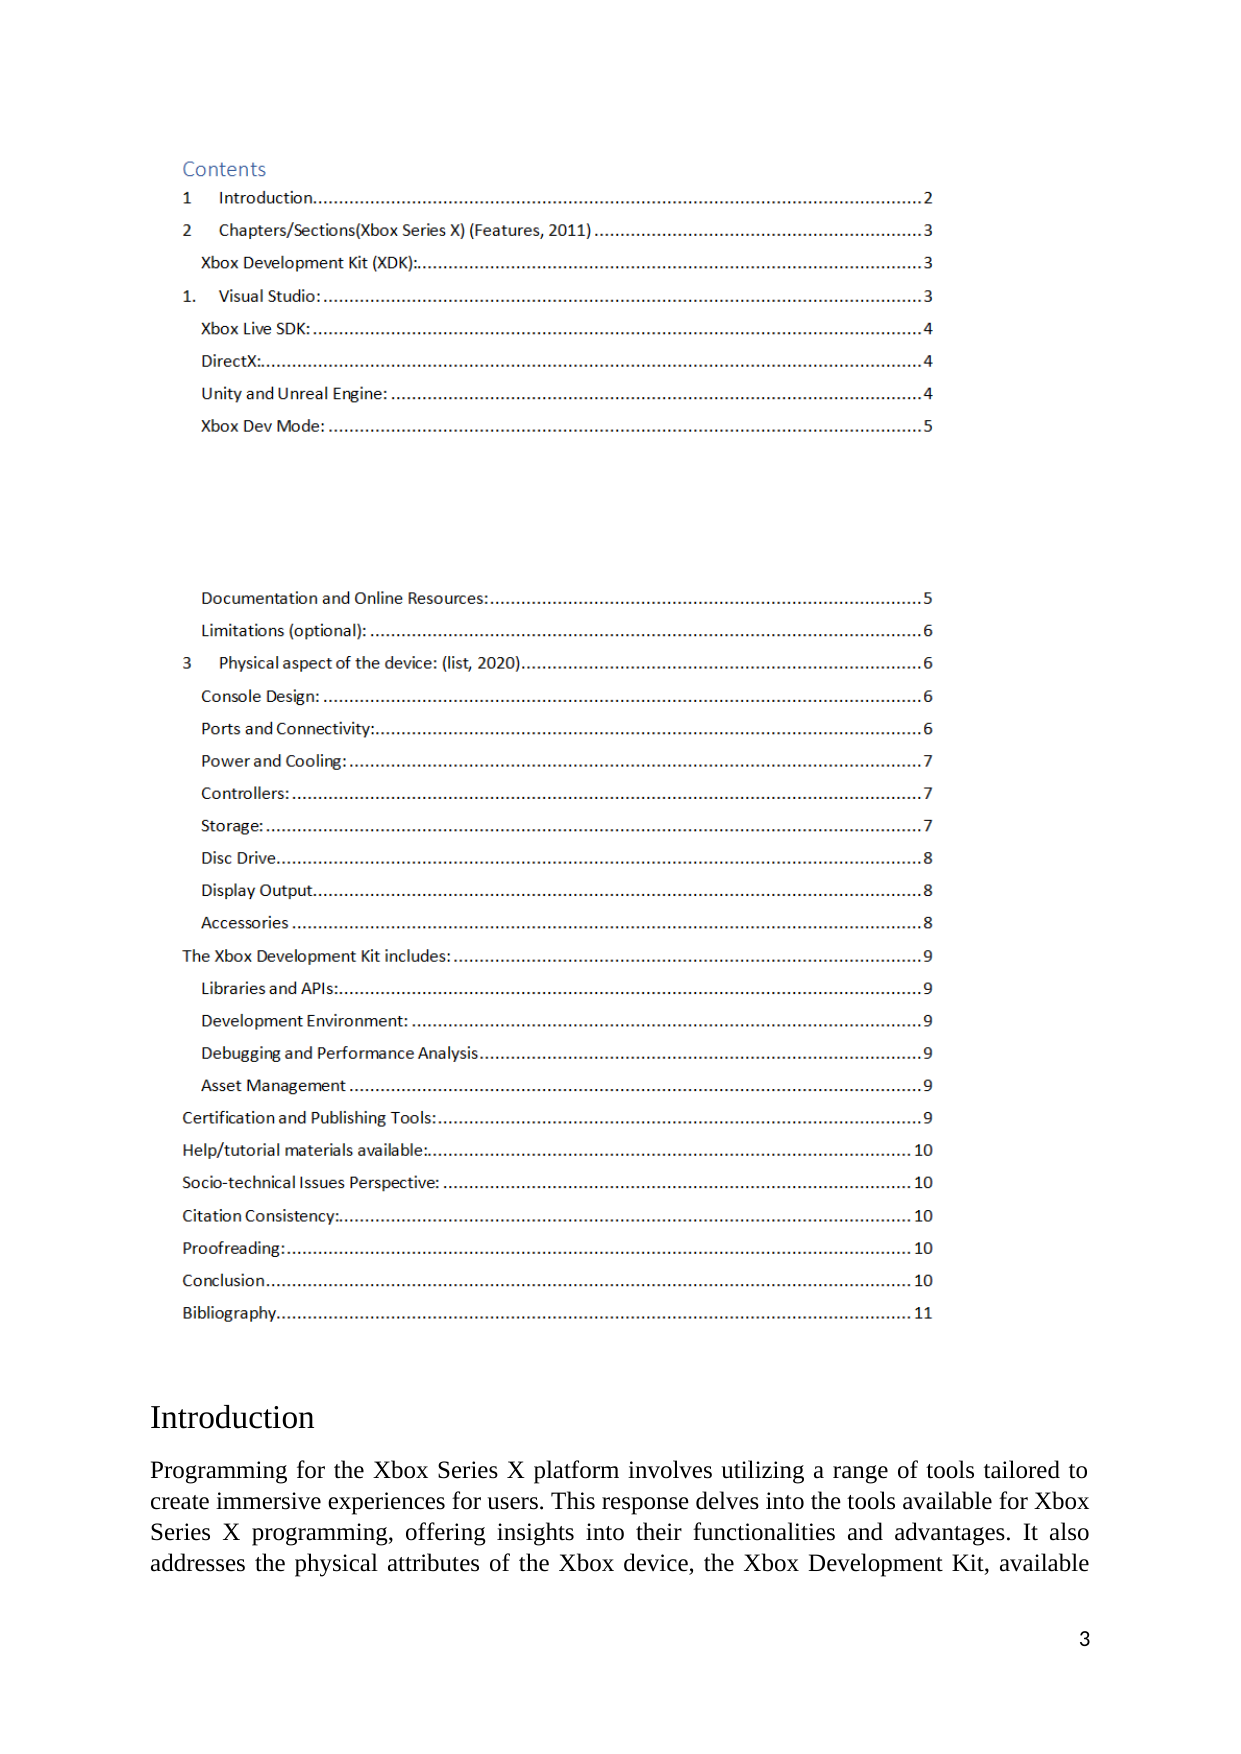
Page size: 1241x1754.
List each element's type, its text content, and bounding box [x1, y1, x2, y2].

picture [150, 150, 961, 483]
picture [150, 534, 967, 1329]
subtitle Introduction [150, 1397, 1090, 1436]
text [150, 1455, 1090, 1577]
